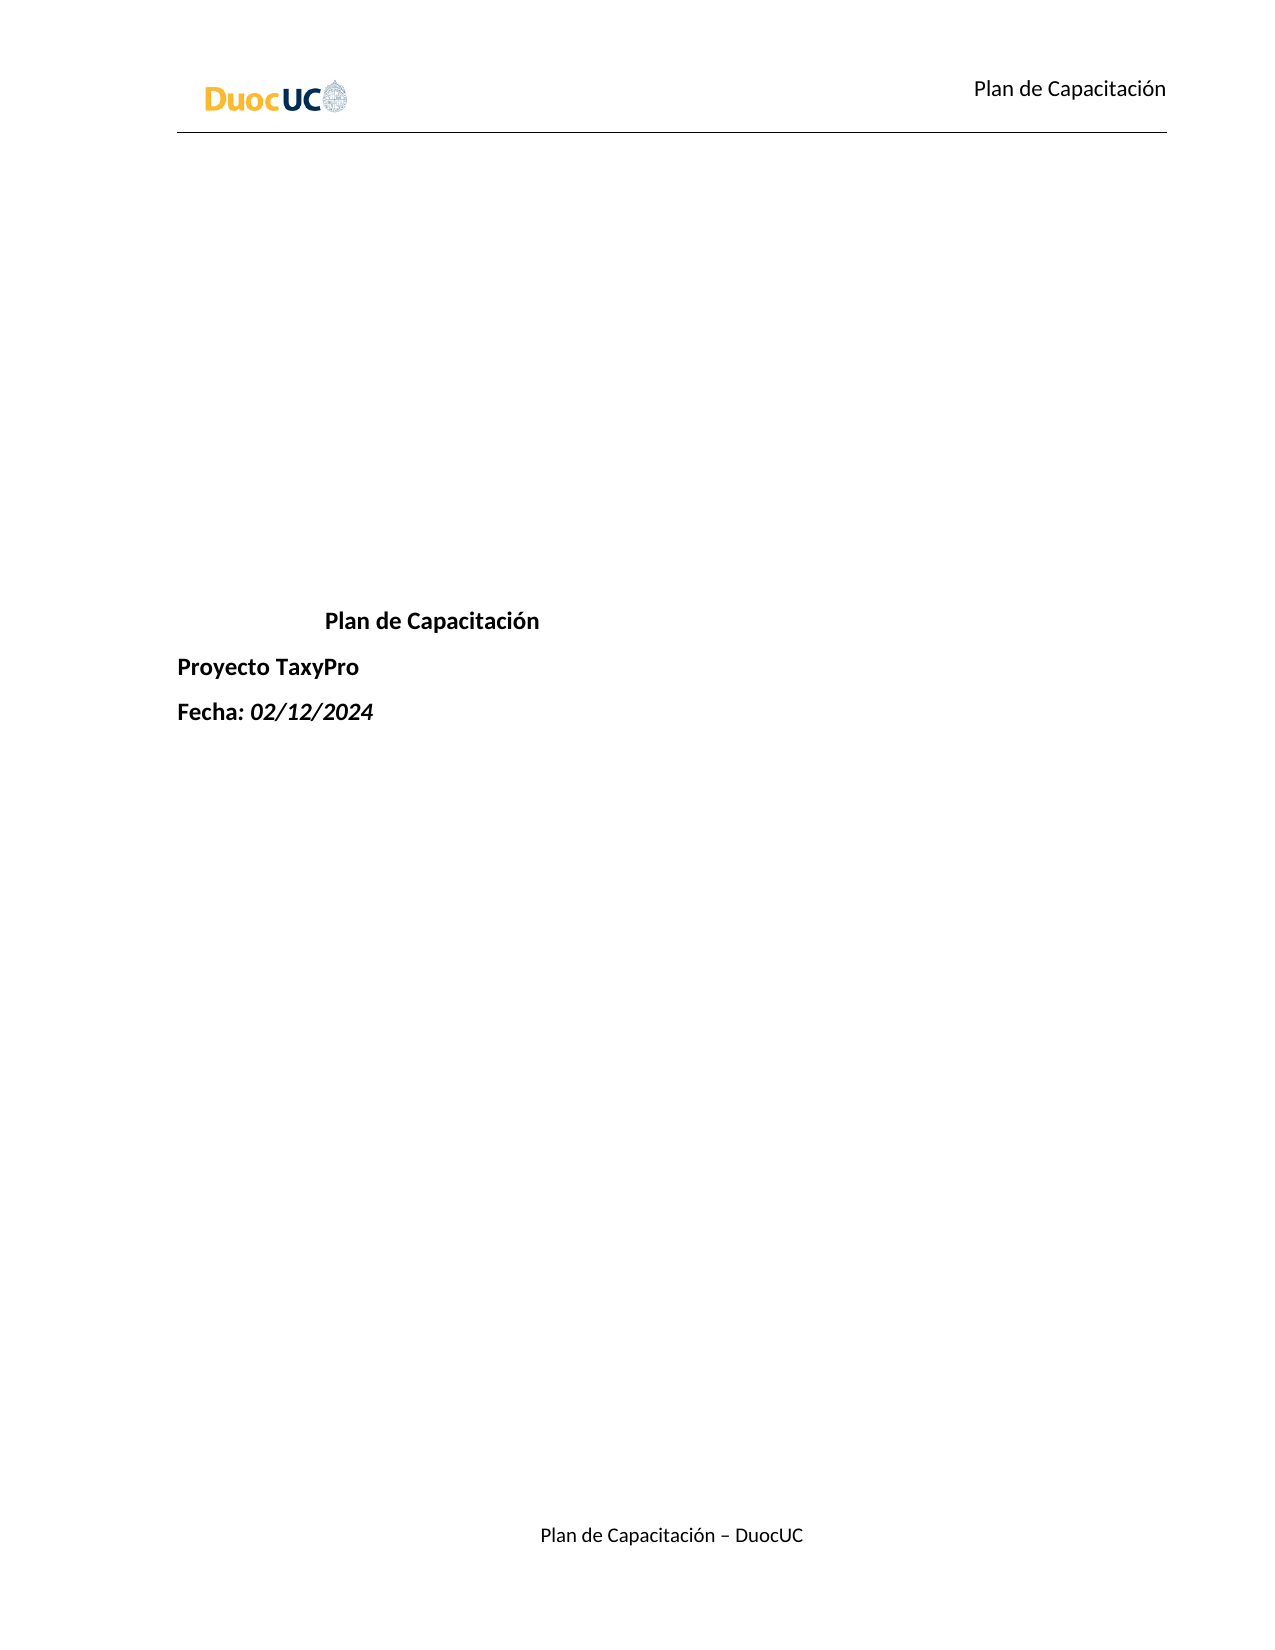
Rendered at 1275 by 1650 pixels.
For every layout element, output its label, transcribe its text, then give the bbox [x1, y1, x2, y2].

text Fecha: 02/12/2024 [177, 696, 1167, 727]
picture [198, 76, 352, 115]
text Plan de Capacitación [325, 605, 1167, 636]
text Proyecto TaxyPro [177, 651, 1167, 681]
